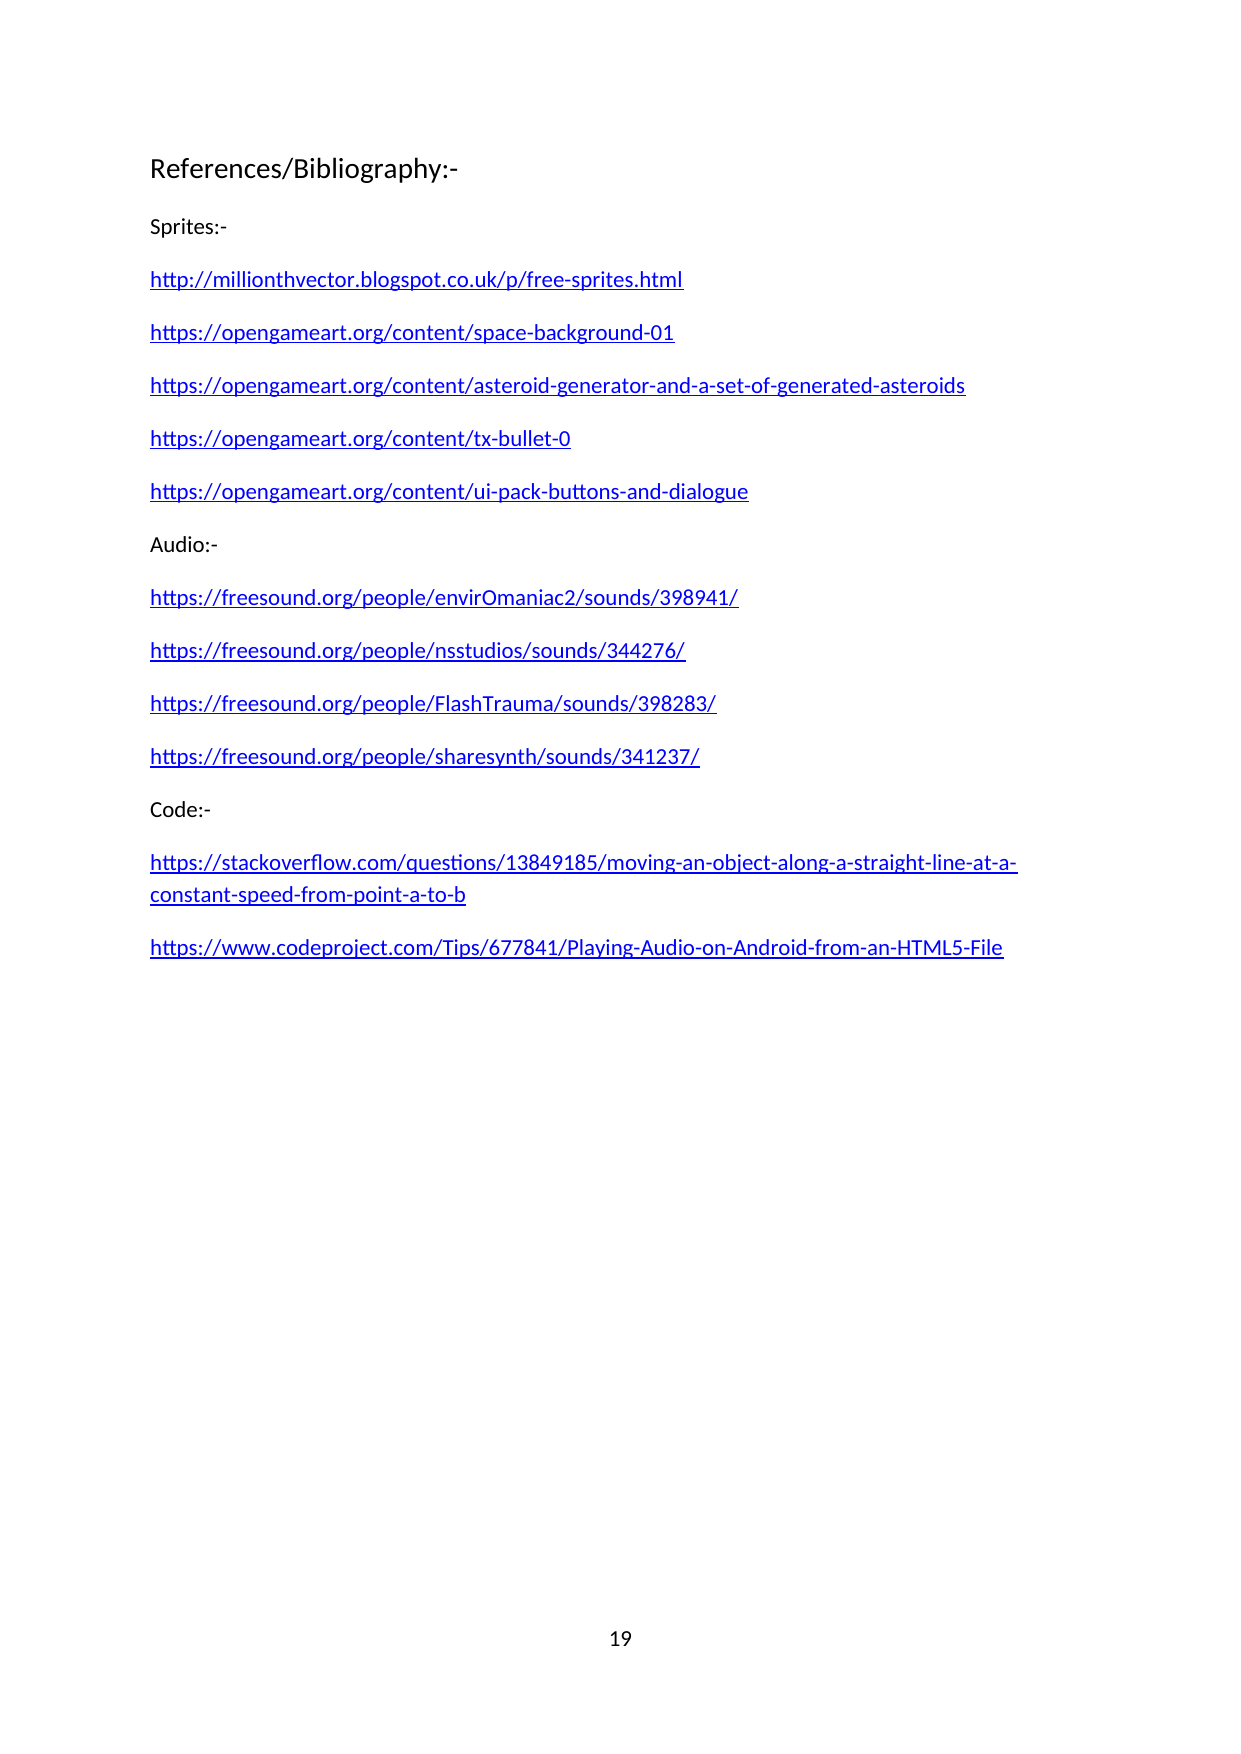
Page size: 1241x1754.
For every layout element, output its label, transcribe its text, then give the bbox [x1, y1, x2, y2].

text https://freesound.org/people/envirOmaniac2/sounds/398941/ [150, 583, 1090, 611]
text https://opengameart.org/content/tx-bullet-0 [150, 424, 1090, 452]
text https://opengameart.org/content/space-background-01 [150, 318, 1090, 346]
text https://freesound.org/people/nsstudios/sounds/344276/ [150, 636, 1090, 664]
text https://freesound.org/people/FlashTrauma/sounds/398283/ [150, 689, 1090, 717]
text Code:- [150, 795, 1090, 823]
text https://opengameart.org/content/ui-pack-buttons-and-dialogue [150, 477, 1090, 505]
text http://millionthvector.blogspot.co.uk/p/free-sprites.html [150, 265, 1090, 293]
text Sprites:- [150, 212, 1090, 240]
text Audio:- [150, 530, 1090, 558]
text https://www.codeproject.com/Tips/677841/Playing-Audio-on-Android-from-an-HTML5-File [150, 933, 1090, 961]
text https://freesound.org/people/sharesynth/sounds/341237/ [150, 742, 1090, 770]
text https://stackoverflow.com/questions/13849185/moving-an-object-along-a-straight-line-at-a-constant-speed-from-point-a-to-b [150, 848, 1090, 908]
text References/Bibliography:- [150, 150, 1090, 186]
text https://opengameart.org/content/asteroid-generator-and-a-set-of-generated-asteroids [150, 371, 1090, 399]
